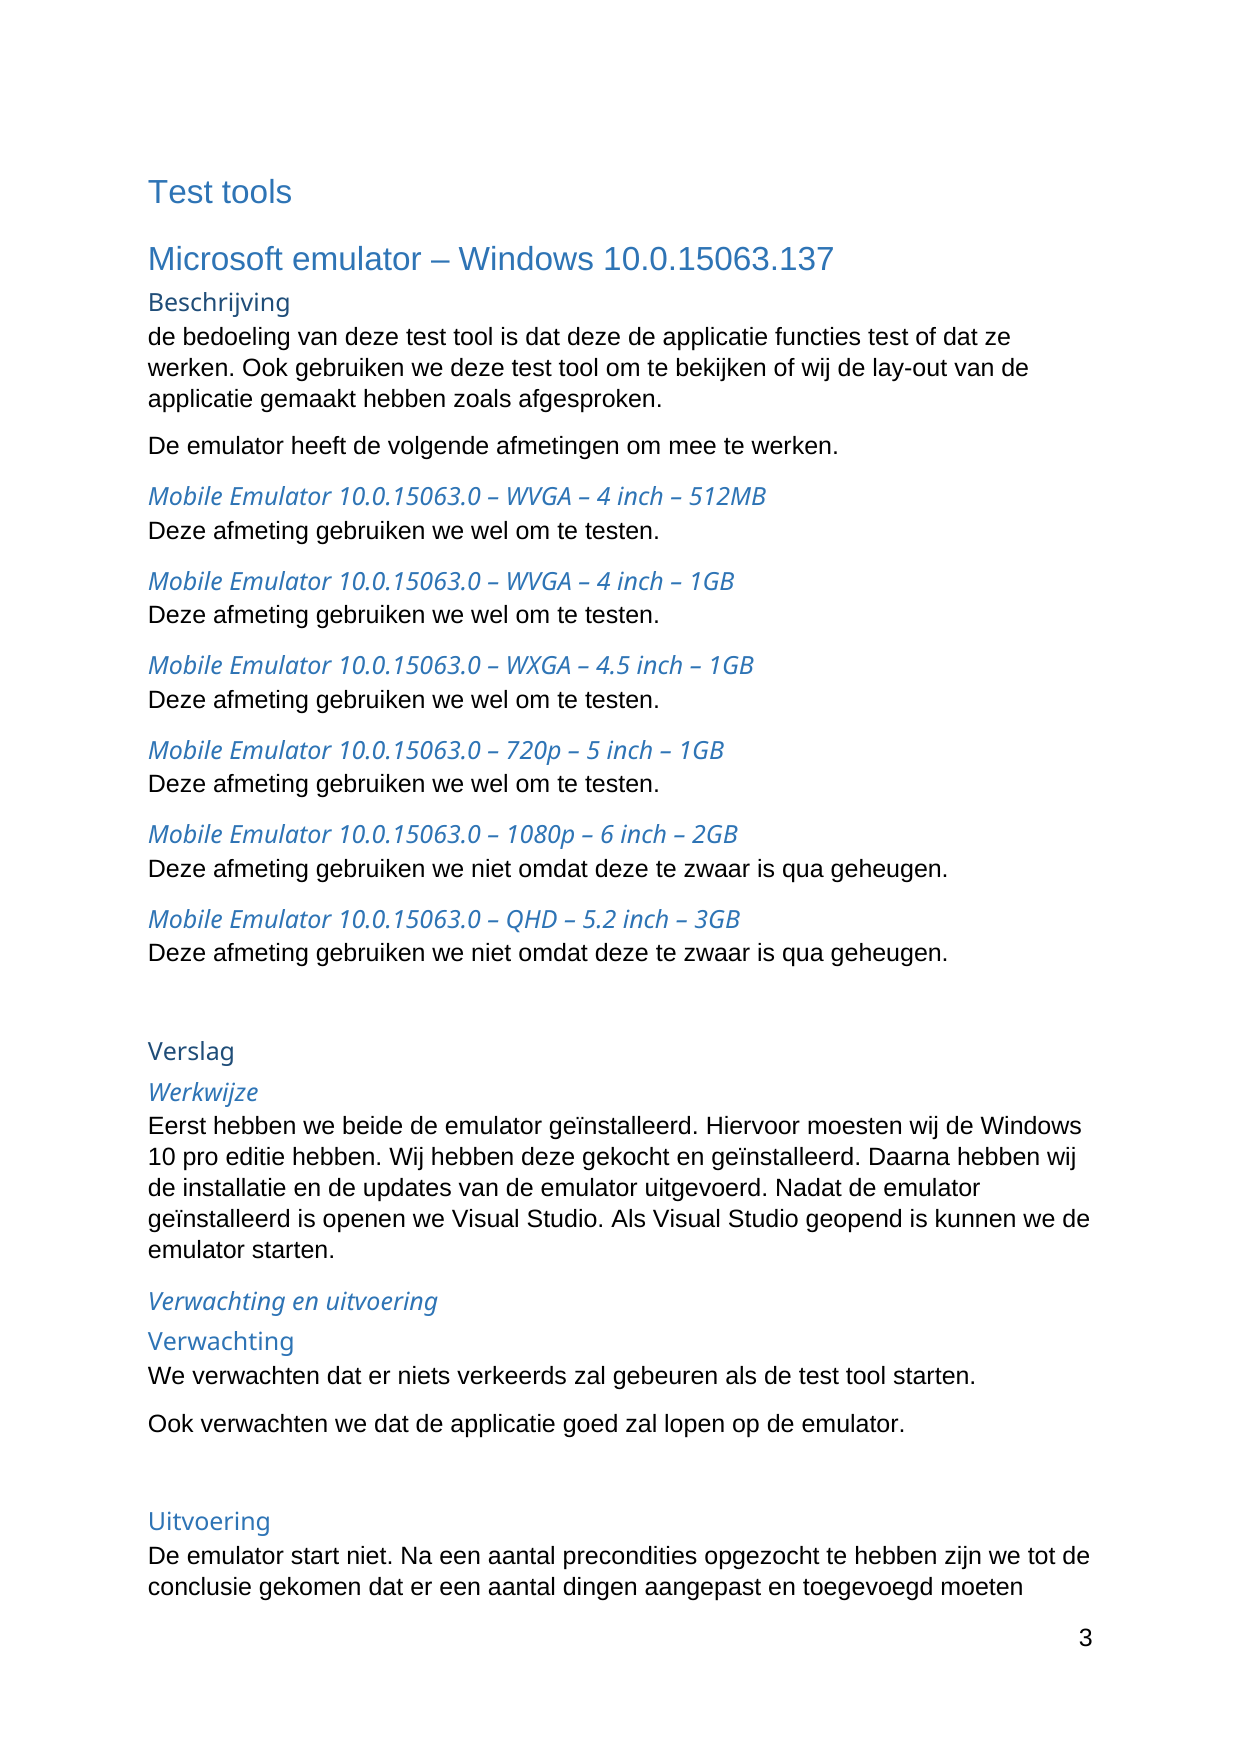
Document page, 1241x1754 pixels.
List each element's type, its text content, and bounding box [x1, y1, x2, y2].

subtitle Microsoft emulator – Windows 10.0.15063.137 [148, 239, 1093, 277]
subtitle Uitvoering [148, 1504, 1093, 1538]
text De emulator heeft de volgende afmetingen om mee te werken. [148, 431, 1093, 460]
subtitle Verslag [148, 1033, 1093, 1068]
subtitle Verwachting en uitvoering [148, 1283, 1093, 1317]
text We verwachten dat er niets verkeerds zal gebeuren als de test tool starten. [148, 1361, 1093, 1389]
text Eerst hebben we beide de emulator geïnstalleerd. Hiervoor moesten wij de Windows 10 pro editie hebben. Wij hebben deze gekocht en geïnstalleerd. Daarna hebben wij de installatie en de updates van de emulator uitgevoerd. Nadat de emulator geïnstalleerd is openen we Visual Studio. Als Visual Studio geopend is kunnen we de emulator starten. [148, 1111, 1093, 1264]
subtitle Verwachting [148, 1324, 1093, 1358]
subtitle Mobile Emulator 10.0.15063.0 – 720p – 5 inch – 1GB [148, 732, 1093, 766]
subtitle Mobile Emulator 10.0.15063.0 – 1080p – 6 inch – 2GB [148, 817, 1093, 851]
text Deze afmeting gebruiken we niet omdat deze te zwaar is qua geheugen. [148, 938, 1093, 967]
text Ook verwachten we dat de applicatie goed zal lopen op de emulator. [148, 1408, 1093, 1437]
subtitle Mobile Emulator 10.0.15063.0 – WVGA – 4 inch – 512MB [148, 479, 1093, 513]
text Deze afmeting gebruiken we wel om te testen. [148, 769, 1093, 798]
subtitle Mobile Emulator 10.0.15063.0 – WXGA – 4.5 inch – 1GB [148, 648, 1093, 682]
subtitle Mobile Emulator 10.0.15063.0 – WVGA – 4 inch – 1GB [148, 563, 1093, 597]
text Deze afmeting gebruiken we wel om te testen. [148, 600, 1093, 629]
subtitle Mobile Emulator 10.0.15063.0 – QHD – 5.2 inch – 3GB [148, 901, 1093, 935]
subtitle Test tools [148, 173, 1093, 211]
text de bedoeling van deze test tool is dat deze de applicatie functies test of dat ze werken. Ook gebruiken we deze test tool om te bekijken of wij de lay-out van de applicatie gemaakt hebben zoals afgesproken. [148, 321, 1093, 412]
subtitle Werkwijze [148, 1074, 1093, 1108]
text Deze afmeting gebruiken we wel om te testen. [148, 685, 1093, 713]
subtitle Beschrijving [148, 285, 1093, 319]
text Deze afmeting gebruiken we wel om te testen. [148, 516, 1093, 544]
text Deze afmeting gebruiken we niet omdat deze te zwaar is qua geheugen. [148, 854, 1093, 882]
